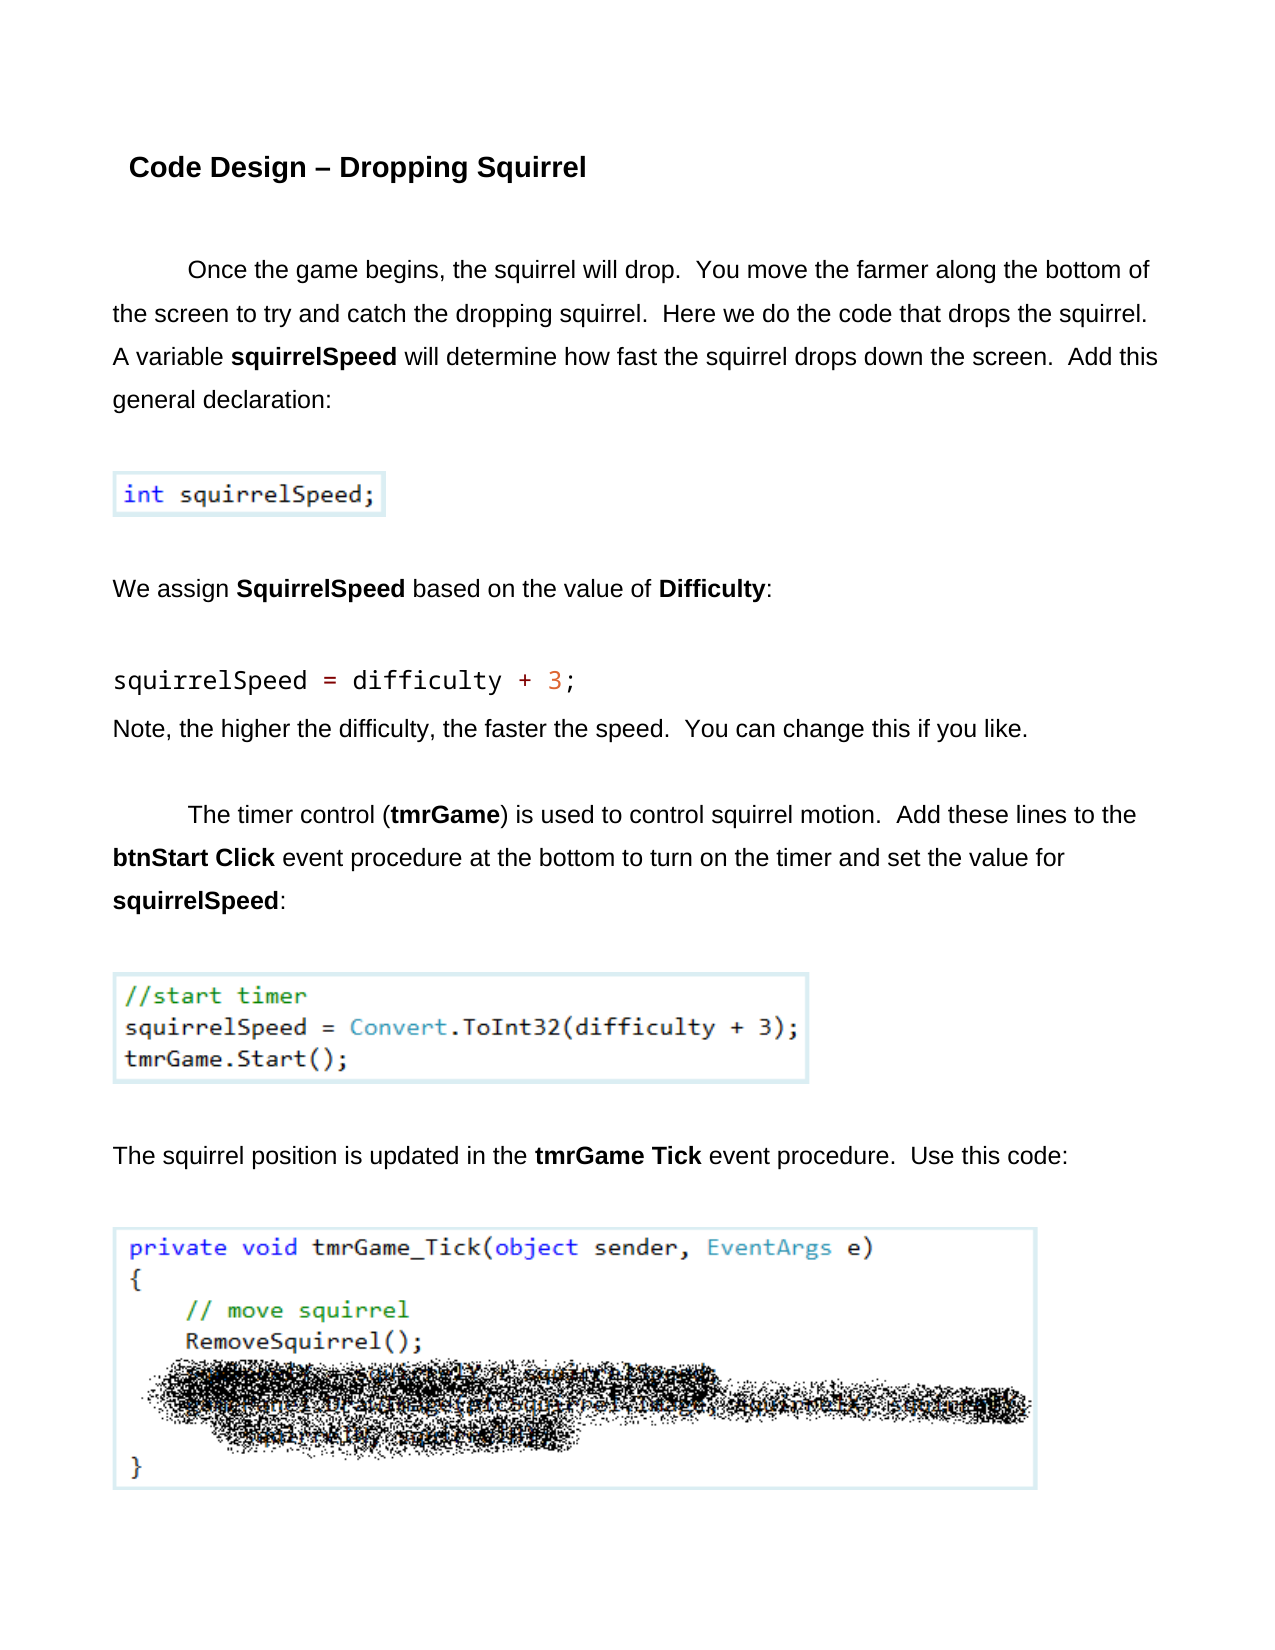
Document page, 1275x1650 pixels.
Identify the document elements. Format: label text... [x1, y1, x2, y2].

picture [112, 972, 810, 1084]
picture [112, 1227, 1038, 1490]
text The squirrel position is updated in the tmrGame Tick event procedure. Use this code: [112, 1141, 1162, 1170]
text Code Design – Dropping Squirrel [112, 150, 1162, 241]
text Once the game begins, the squirrel will drop. You move the farmer along the bottom of the screen to try and catch the dropping squirrel. Here we do the code that drops the squirrel. A variable squirrelSpeed will determine how fast the squirrel drops down the screen. Add this general declaration: [112, 255, 1162, 457]
text Note, the higher the difficulty, the faster the speed. You can change this if you like. [112, 714, 1162, 742]
picture [112, 471, 386, 517]
text We assign SquirrelSpeed based on the value of Difficulty: squirrelSpeed = difficulty + 3; [112, 574, 1162, 697]
text The timer control (tmrGame) is used to control squirrel motion. Add these lines to the btnStart Click event procedure at the bottom to turn on the timer and set the value for squirrelSpeed: [112, 800, 1162, 915]
